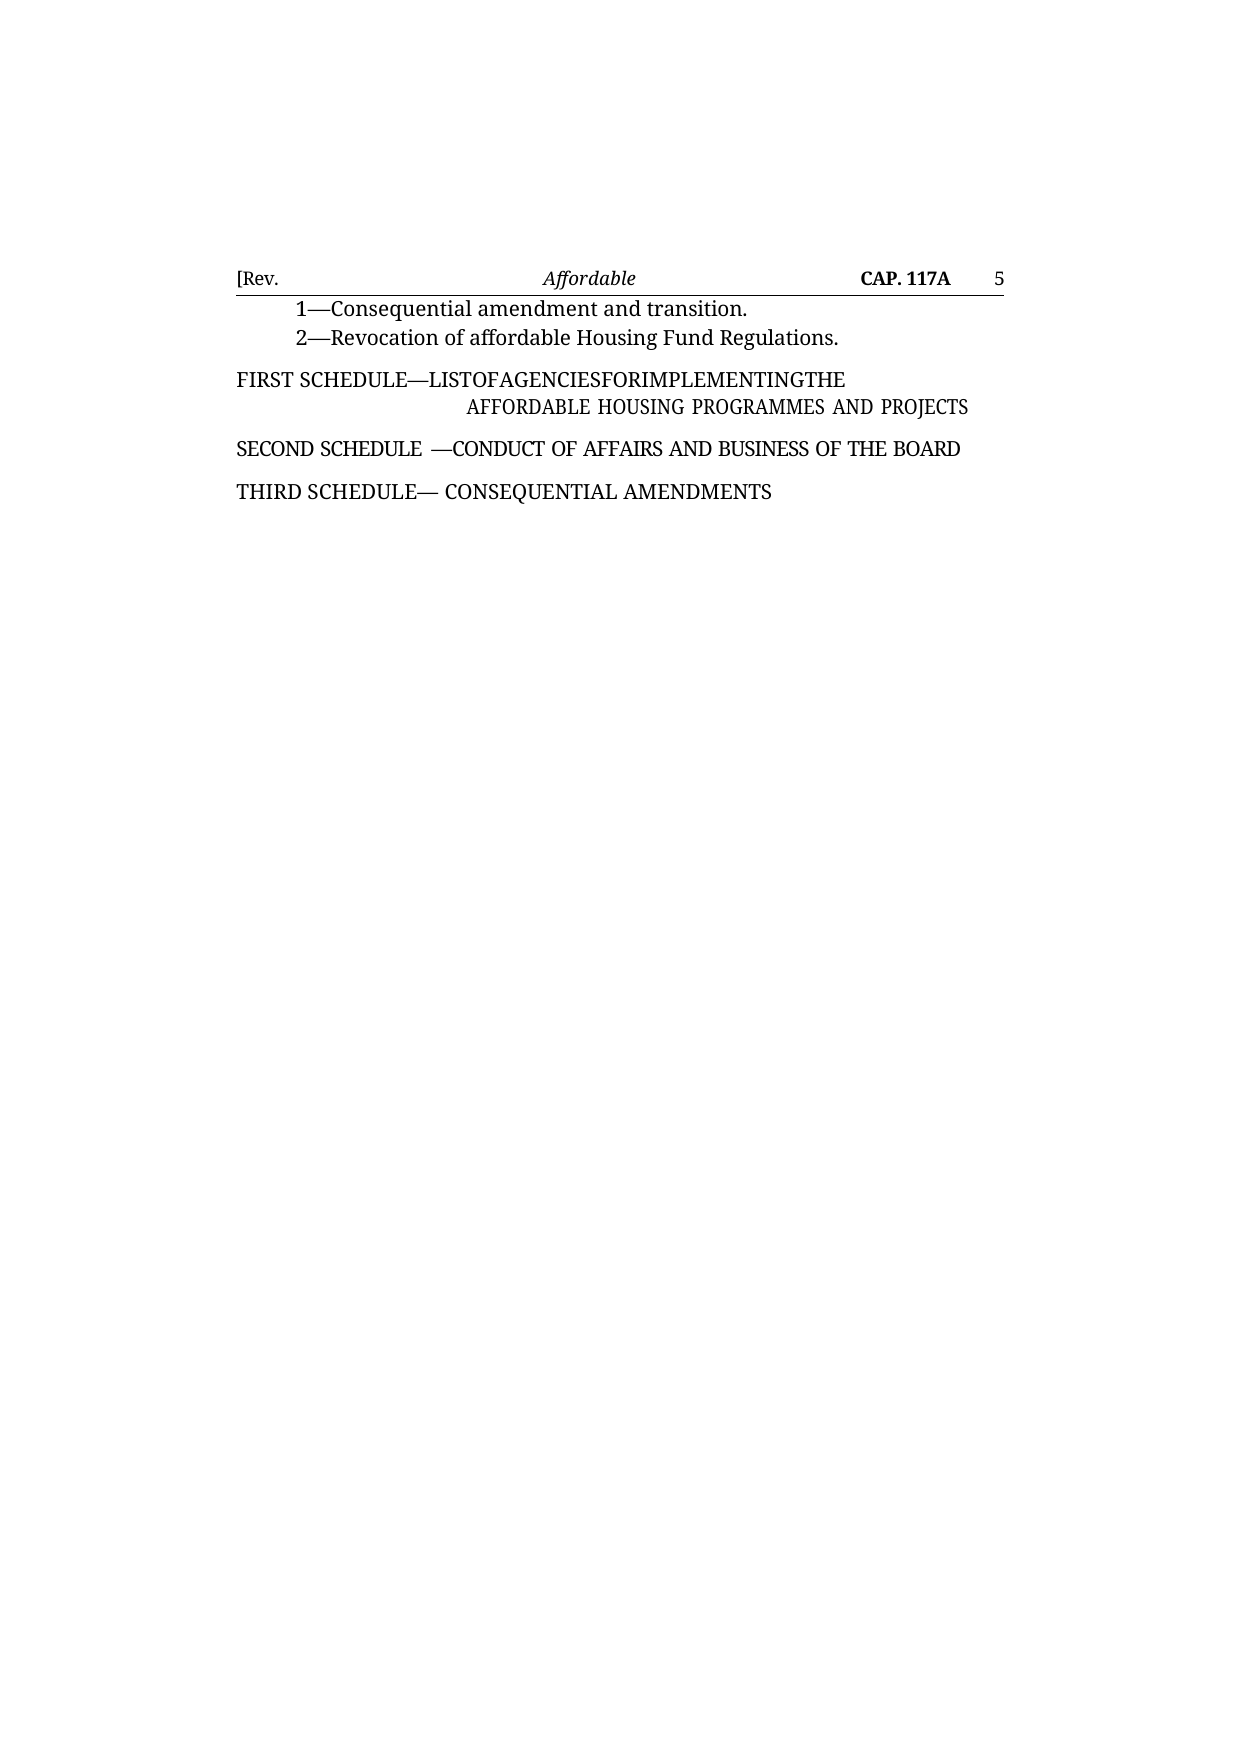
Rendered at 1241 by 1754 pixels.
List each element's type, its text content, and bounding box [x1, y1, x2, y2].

text FIRST SCHEDULE—LISTOFAGENCIESFORIMPLEMENTINGTHE [236, 366, 1065, 393]
text AFFORDABLE HOUSING PROGRAMMES AND PROJECTS [466, 393, 1065, 419]
text SECOND SCHEDULE —CONDUCT OF AFFAIRS AND BUSINESS OF THE BOARD THIRD SCHEDULE— CONSEQUENTIAL AMENDMENTS [236, 434, 984, 505]
text 2—Revocation of affordable Housing Fund Regulations. [295, 323, 1065, 352]
text 1—Consequential amendment and transition. [295, 294, 1065, 322]
